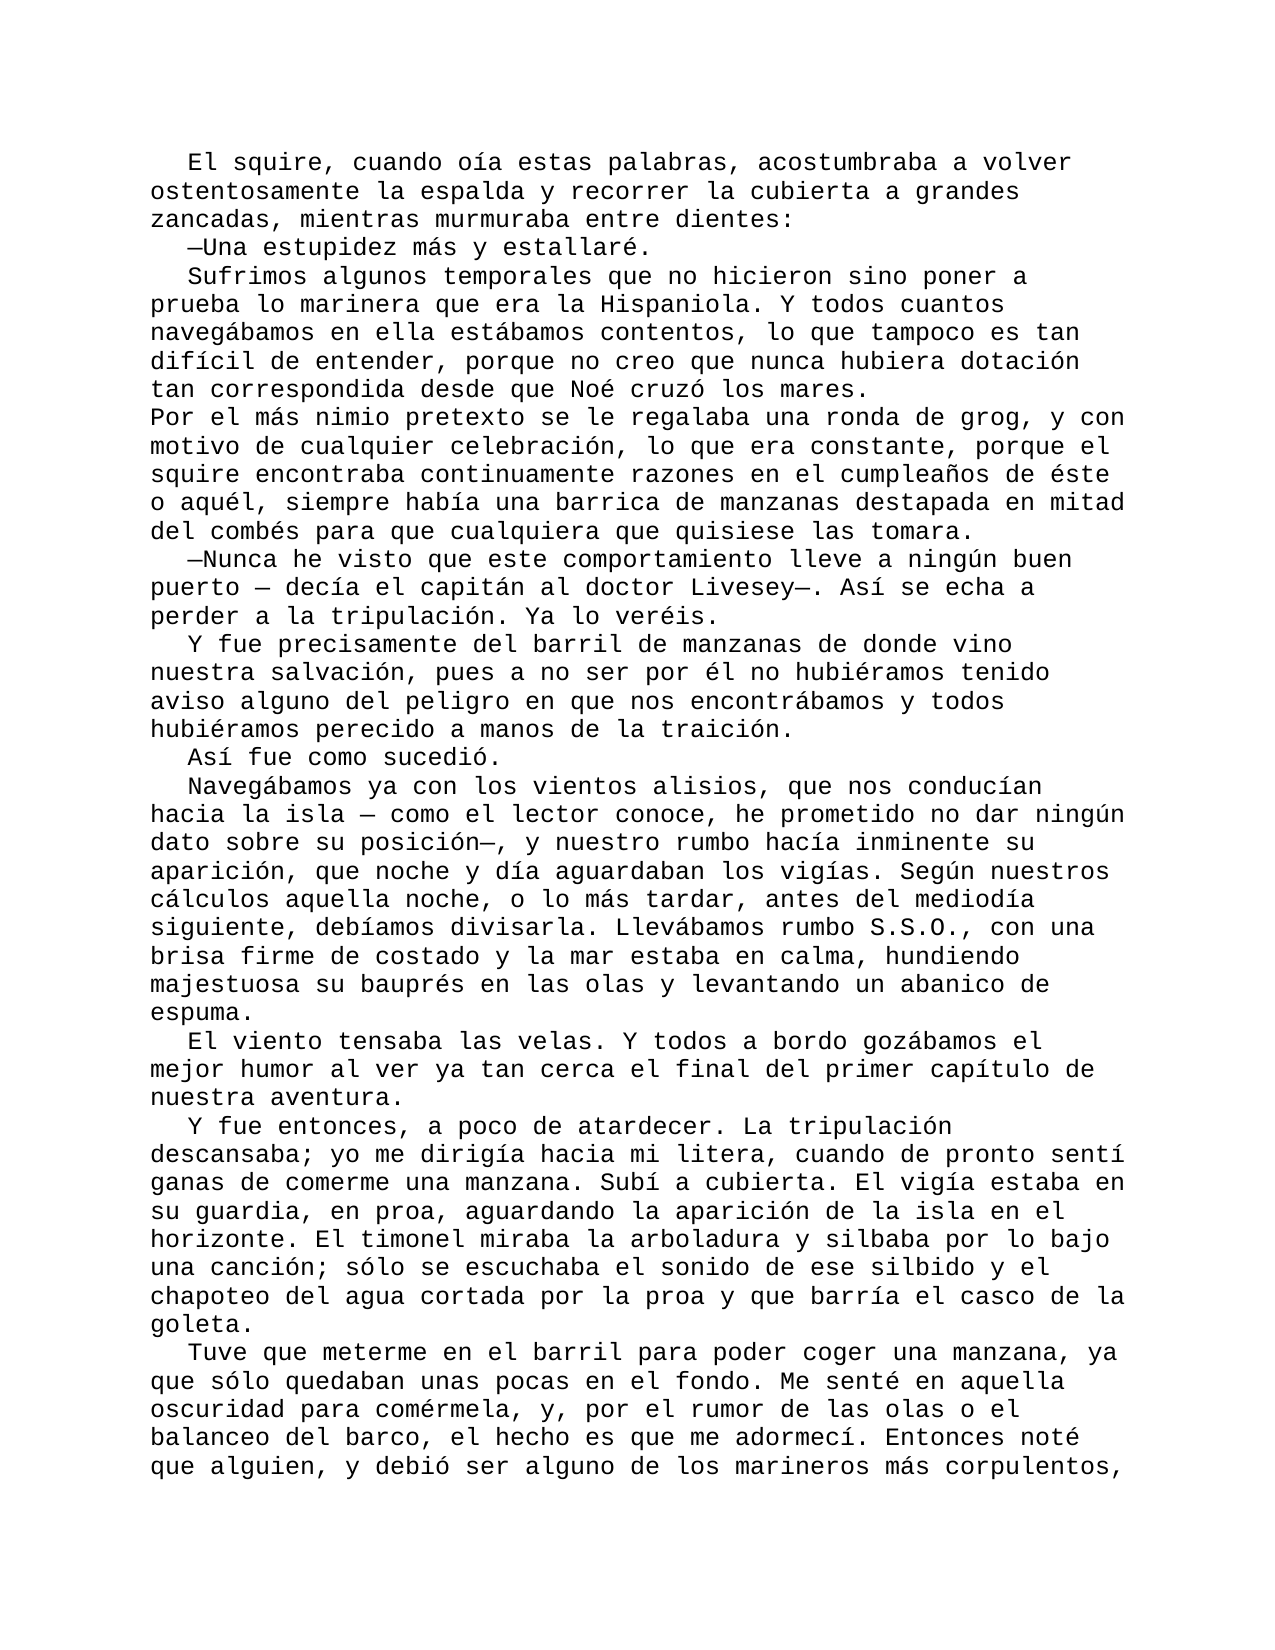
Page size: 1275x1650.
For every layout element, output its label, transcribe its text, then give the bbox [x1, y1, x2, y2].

text —Nunca he visto que este comportamiento lleve a ningún buen puerto — decía el capitán al doctor Livesey—. Así se echa a perder a la tripulación. Ya lo veréis. [150, 547, 1125, 632]
text Y fue entonces, a poco de atardecer. La tripulación descansaba; yo me dirigía hacia mi litera, cuando de pronto sentí ganas de comerme una manzana. Subí a cubierta. El vigía estaba en su guardia, en proa, aguardando la aparición de la isla en el horizonte. El timonel miraba la arboladura y silbaba por lo bajo una canción; sólo se escuchaba el sonido de ese silbido y el chapoteo del agua cortada por la proa y que barría el casco de la goleta. [150, 1113, 1125, 1340]
text Y fue precisamente del barril de manzanas de donde vino nuestra salvación, pues a no ser por él no hubiéramos tenido aviso alguno del peligro en que nos encontrábamos y todos hubiéramos perecido a manos de la traición. [150, 632, 1125, 745]
text El viento tensaba las velas. Y todos a bordo gozábamos el mejor humor al ver ya tan cerca el final del primer capítulo de nuestra aventura. [150, 1028, 1125, 1113]
text El squire, cuando oía estas palabras, acostumbraba a volver ostentosamente la espalda y recorrer la cubierta a grandes zancadas, mientras murmuraba entre dientes: [150, 150, 1125, 235]
text Sufrimos algunos temporales que no hicieron sino poner a prueba lo marinera que era la Hispaniola. Y todos cuantos navegábamos en ella estábamos contentos, lo que tampoco es tan difícil de entender, porque no creo que nunca hubiera dotación tan correspondida desde que Noé cruzó los mares. [150, 263, 1125, 405]
text Por el más nimio pretexto se le regalaba una ronda de grog, y con motivo de cualquier celebración, lo que era constante, porque el squire encontraba continuamente razones en el cumpleaños de éste o aquél, siempre había una barrica de manzanas destapada en mitad del combés para que cualquiera que quisiese las tomara. [150, 405, 1125, 547]
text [150, 1340, 1125, 1482]
text Navegábamos ya con los vientos alisios, que nos conducían hacia la isla — como el lector conoce, he prometido no dar ningún dato sobre su posición—, y nuestro rumbo hacía inminente su aparición, que noche y día aguardaban los vigías. Según nuestros cálculos aquella noche, o lo más tardar, antes del mediodía siguiente, debíamos divisarla. Llevábamos rumbo S.S.O., con una brisa firme de costado y la mar estaba en calma, hundiendo majestuosa su bauprés en las olas y levantando un abanico de espuma. [150, 773, 1125, 1028]
text Así fue como sucedió. [150, 745, 1125, 773]
text —Una estupidez más y estallaré. [150, 235, 1125, 263]
